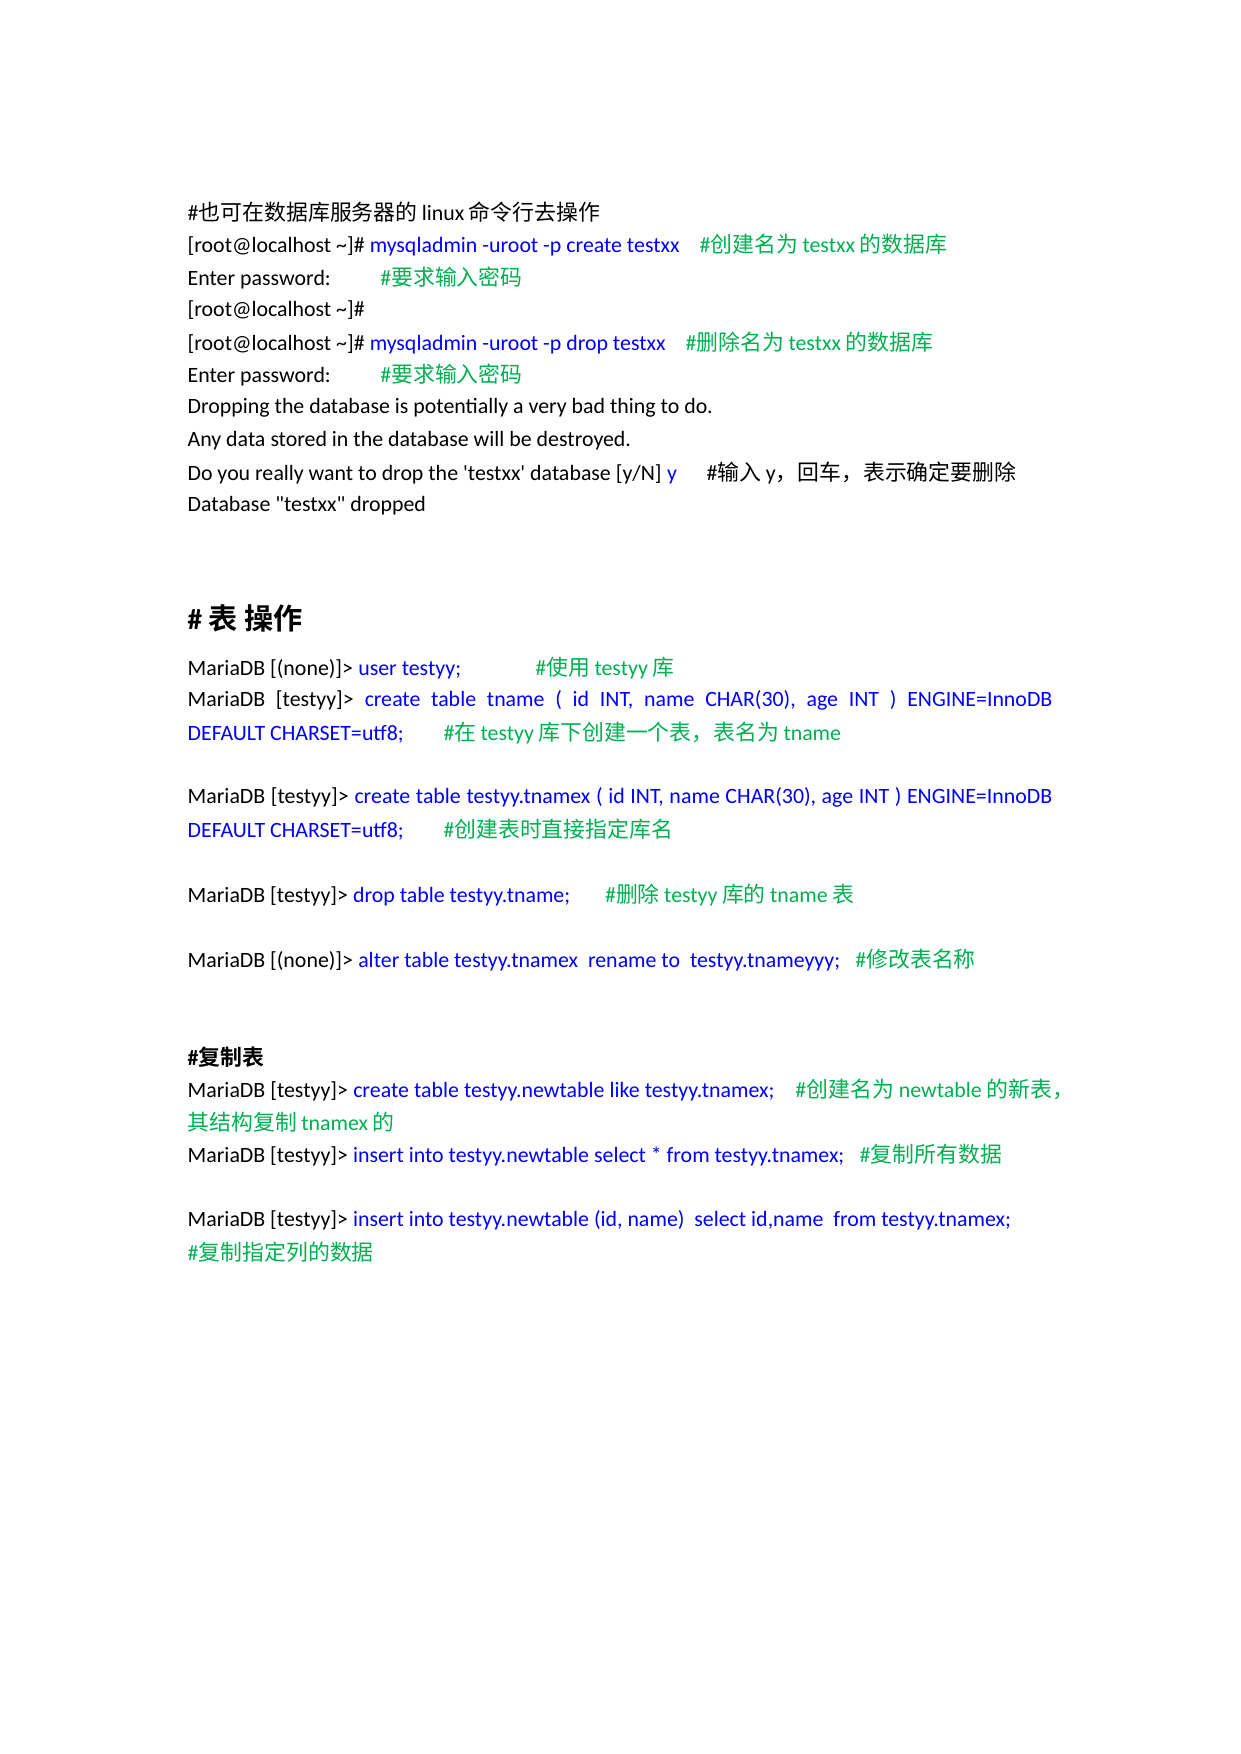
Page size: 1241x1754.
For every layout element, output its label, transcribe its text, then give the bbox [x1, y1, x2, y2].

text #复制表 [187, 1039, 1053, 1072]
text Database "testxx" dropped [187, 487, 1053, 519]
text MariaDB [testyy]> insert into testyy.newtable (id, name) select id,name from testyy.tnamex; [187, 1202, 1053, 1234]
text MariaDB [testyy]> create table tname ( id INT, name CHAR(30), age INT ) ENGINE=InnoDB DEFAULT CHARSET=utf8; #在testyy库下创建一个表，表名为tname [187, 682, 1053, 747]
text Enter password: #要求输入密码 [187, 259, 1053, 292]
text #复制指定列的数据 [187, 1234, 1053, 1267]
text Do you really want to drop the 'testxx' database [y/N] y #输入y，回车，表示确定要删除 [187, 454, 1053, 487]
text MariaDB [testyy]> insert into testyy.newtable select * from testyy.tnamex; #复制所有数据 [187, 1137, 1053, 1169]
text [root@localhost ~]# mysqladmin -uroot -p drop testxx #删除名为testxx的数据库 [187, 324, 1053, 357]
text Dropping the database is potentially a very bad thing to do. [187, 389, 1053, 422]
text MariaDB [testyy]> drop table testyy.tname; #删除testyy库的tname表 [187, 877, 1053, 909]
text [root@localhost ~]# mysqladmin -uroot -p create testxx #创建名为testxx的数据库 [187, 227, 1053, 259]
text [root@localhost ~]# [187, 292, 1053, 324]
text MariaDB [(none)]> user testyy; #使用testyy库 [187, 649, 1053, 682]
text Any data stored in the database will be destroyed. [187, 422, 1053, 454]
text #也可在数据库服务器的linux命令行去操作 [187, 194, 1053, 227]
text MariaDB [(none)]> alter table testyy.tnamex rename to testyy.tnameyyy; #修改表名称 [187, 942, 1053, 974]
text Enter password: #要求输入密码 [187, 357, 1053, 389]
text # 表 操作 [187, 584, 1053, 649]
text MariaDB [testyy]> create table testyy.tnamex ( id INT, name CHAR(30), age INT ) ENGINE=InnoDB DEFAULT CHARSET=utf8; #创建表时直接指定库名 [187, 779, 1053, 844]
text MariaDB [testyy]> create table testyy.newtable like testyy.tnamex; #创建名为newtable的新表，其结构复制tnamex的 [187, 1072, 1053, 1137]
